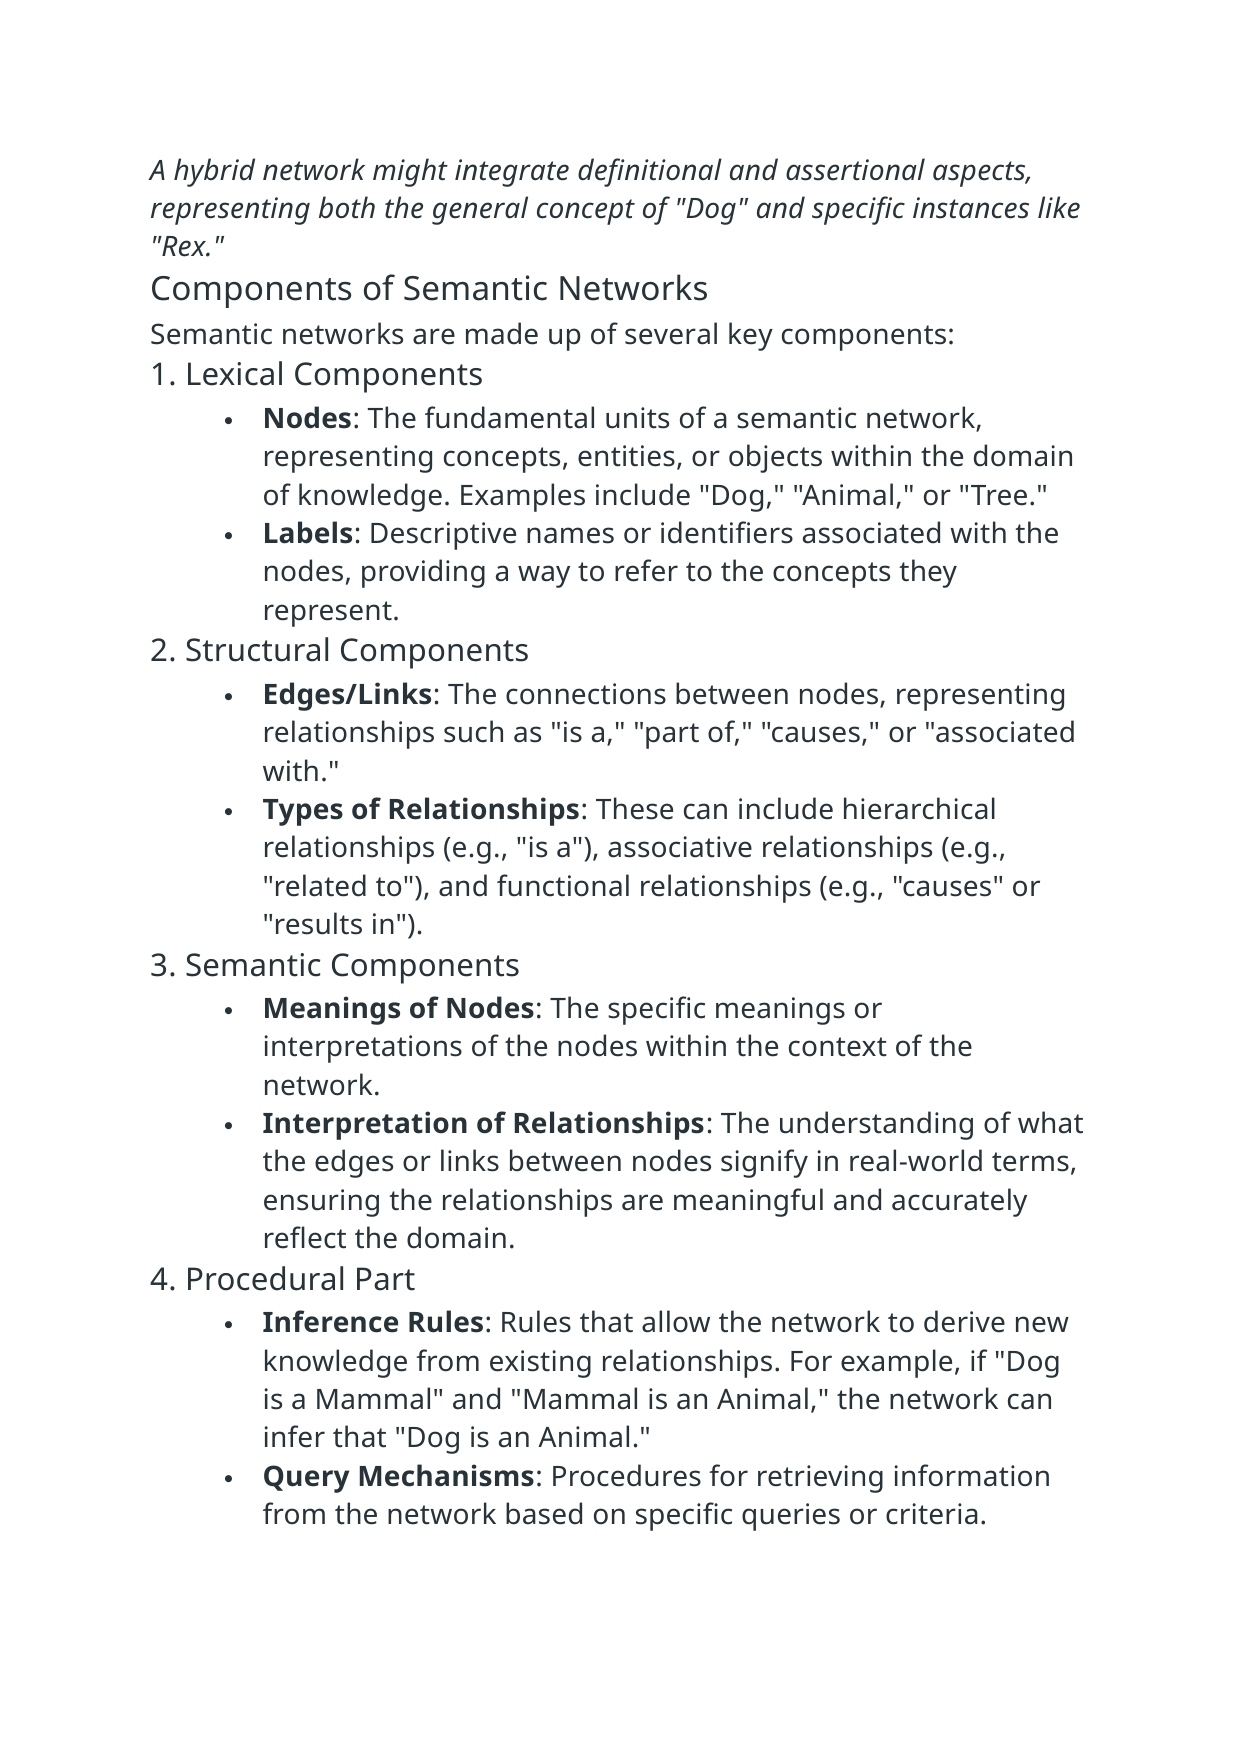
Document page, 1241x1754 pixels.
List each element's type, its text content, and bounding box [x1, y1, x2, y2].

list Types of Relationships: These can include hierarchical relationships (e.g., "is a"), associative relationships (e.g., "related to"), and functional relationships (e.g., "causes" or "results in"). [225, 789, 1090, 942]
list Meanings of Nodes: The specific meanings or interpretations of the nodes within the context of the network. [225, 988, 1090, 1103]
list Interpretation of Relationships: The understanding of what the edges or links between nodes signify in real-world terms, ensuring the relationships are meaningful and accurately reflect the domain. [225, 1103, 1090, 1257]
list Edges/Links: The connections between nodes, representing relationships such as "is a," "part of," "causes," or "associated with." [225, 674, 1090, 789]
list Query Mechanisms: Procedures for retrieving information from the network based on specific queries or criteria. [225, 1456, 1090, 1533]
list Labels: Descriptive names or identifiers associated with the nodes, providing a way to refer to the concepts they represent. [225, 513, 1090, 628]
subtitle 1. Lexical Components [150, 352, 1090, 395]
subtitle 4. Procedural Part [150, 1257, 1090, 1299]
text Semantic networks are made up of several key components: [150, 314, 1090, 352]
text A hybrid network might integrate definitional and assertional aspects, representing both the general concept of "Dog" and specific instances like "Rex." [150, 150, 1090, 265]
list Inference Rules: Rules that allow the network to derive new knowledge from existing relationships. For example, if "Dog is a Mammal" and "Mammal is an Animal," the network can infer that "Dog is an Animal." [225, 1303, 1090, 1456]
list Nodes: The fundamental units of a semantic network, representing concepts, entities, or objects within the domain of knowledge. Examples include "Dog," "Animal," or "Tree." [225, 398, 1090, 513]
subtitle Components of Semantic Networks [150, 265, 1090, 310]
subtitle 2. Structural Components [150, 628, 1090, 671]
subtitle 3. Semantic Components [150, 942, 1090, 985]
